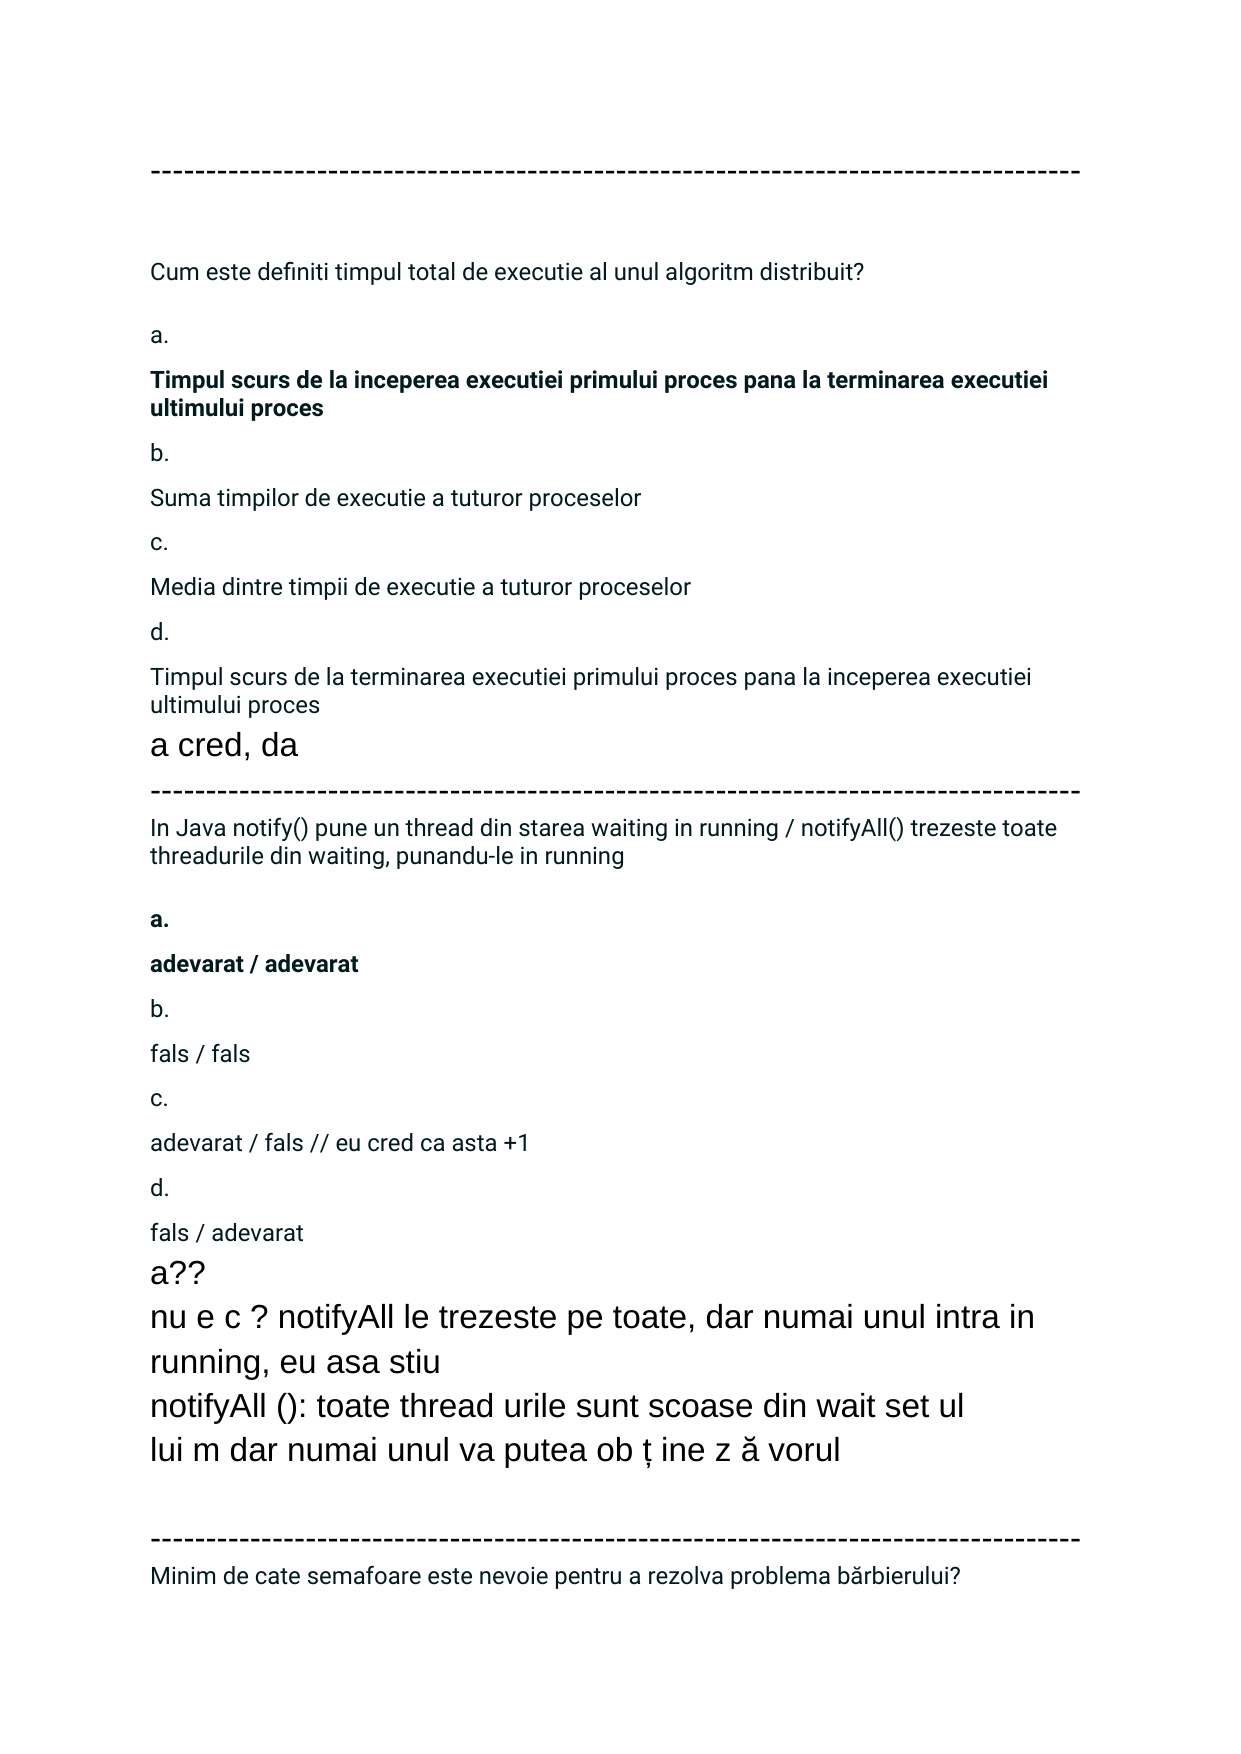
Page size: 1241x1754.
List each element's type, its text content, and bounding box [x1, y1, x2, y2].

text c. [150, 1084, 1090, 1113]
text Cum este definiti timpul total de executie al unul algoritm distribuit? [150, 258, 1090, 286]
text ------------------------------------------------------------------------------------ [150, 769, 1090, 808]
text c. [150, 528, 1090, 557]
text Media dintre timpii de executie a tuturor proceselor [150, 573, 1090, 601]
text a?? [150, 1253, 1090, 1292]
text a cred, da [150, 725, 1090, 764]
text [150, 150, 1090, 188]
text a. [150, 321, 1090, 349]
text d. [150, 1174, 1090, 1202]
text Minim de cate semafoare este nevoie pentru a rezolva problema bărbierului? [150, 1562, 1090, 1591]
text nu e c ? notifyAll le trezeste pe toate, dar numai unul intra in running, eu asa stiu [150, 1297, 1090, 1380]
text adevarat / adevarat [150, 950, 1090, 978]
text Timpul scurs de la inceperea executiei primului proces pana la terminarea executiei ultimului proces [150, 366, 1090, 422]
text Suma timpilor de executie a tuturor proceselor [150, 484, 1090, 512]
text fals / adevarat [150, 1219, 1090, 1247]
text Timpul scurs de la terminarea executiei primului proces pana la inceperea executiei ultimului proces [150, 663, 1090, 719]
text ------------------------------------------------------------------------------------ [150, 1518, 1090, 1557]
text b. [150, 995, 1090, 1023]
text adevarat / fals // eu cred ca asta +1 [150, 1129, 1090, 1157]
text notifyAll (): toate thread urile sunt scoase din wait set ul [150, 1386, 1090, 1424]
text b. [150, 439, 1090, 467]
text In Java notify() pune un thread din starea waiting in running / notifyAll() trezeste toate threadurile din waiting, punandu-le in running [150, 814, 1090, 870]
text fals / fals [150, 1040, 1090, 1068]
text d. [150, 618, 1090, 646]
text a. [150, 905, 1090, 933]
text lui m dar numai unul va putea ob ț ine z ă vorul [150, 1430, 1090, 1468]
